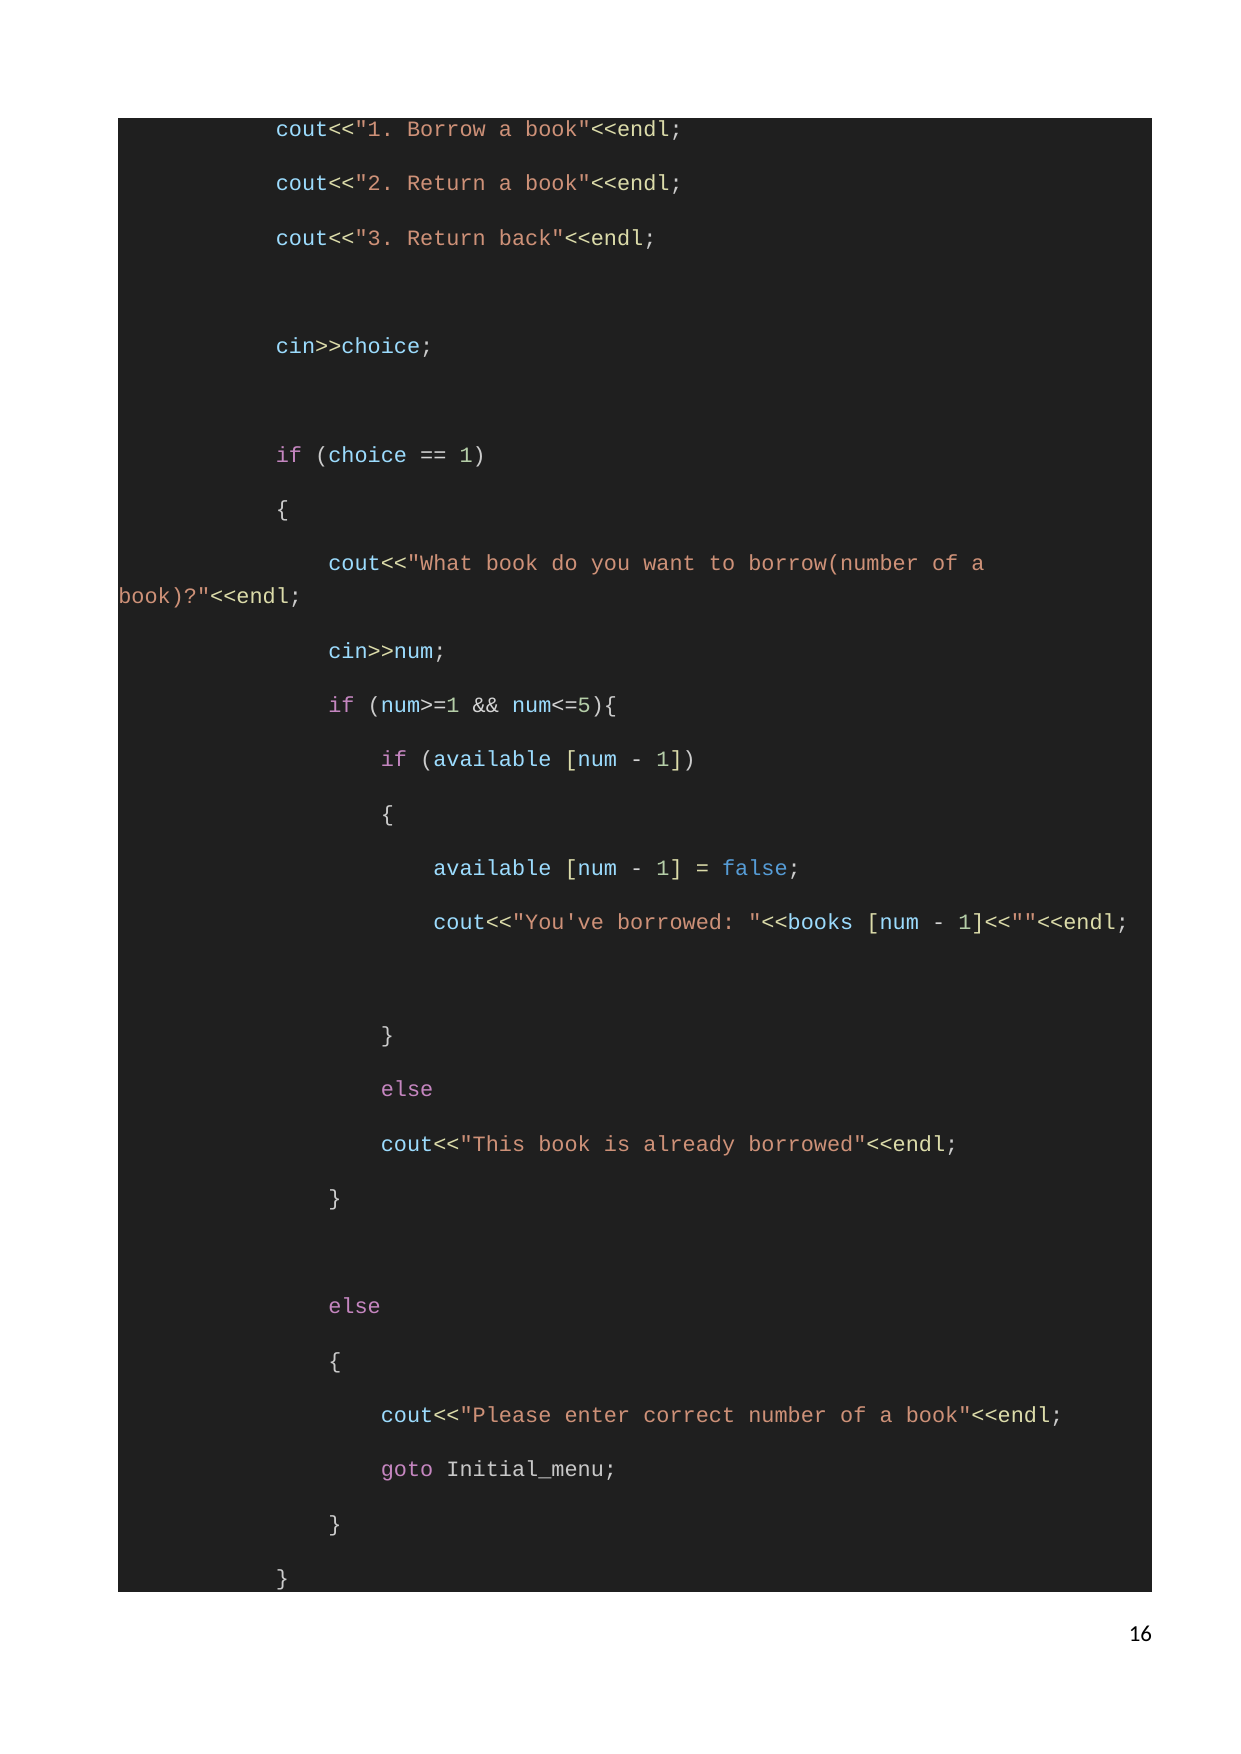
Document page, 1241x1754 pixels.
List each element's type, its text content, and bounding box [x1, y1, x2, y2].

text cout<<"This book is already borrowed"<<endl; [118, 1133, 1152, 1158]
text { [118, 498, 1152, 523]
text cout<<"You've borrowed: "<<books [num - 1]<<""<<endl; [118, 911, 1152, 936]
text cout<<"2. Return a book"<<endl; [118, 172, 1152, 197]
text cout<<"Please enter correct number of a book"<<endl; [118, 1404, 1152, 1429]
text } [118, 1187, 1152, 1212]
text } [118, 1513, 1152, 1537]
text else [118, 1078, 1152, 1103]
text { [118, 1350, 1152, 1375]
text goto Initial_menu; [118, 1458, 1152, 1483]
text cout<<"3. Return back"<<endl; [118, 227, 1152, 251]
text } [118, 1567, 1152, 1592]
text cout<<"What book do you want to borrow(number of a book)?"<<endl; [118, 552, 1152, 611]
text cin>>num; [118, 640, 1152, 665]
text if (choice == 1) [118, 444, 1152, 468]
text else [118, 1296, 1152, 1320]
text { [118, 803, 1152, 828]
text cin>>choice; [118, 335, 1152, 360]
text available [num - 1] = false; [118, 857, 1152, 882]
text cout<<"1. Borrow a book"<<endl; [118, 118, 1152, 143]
text if (available [num - 1]) [118, 748, 1152, 773]
text } [118, 1024, 1152, 1049]
text if (num>=1 && num<=5){ [118, 694, 1152, 719]
